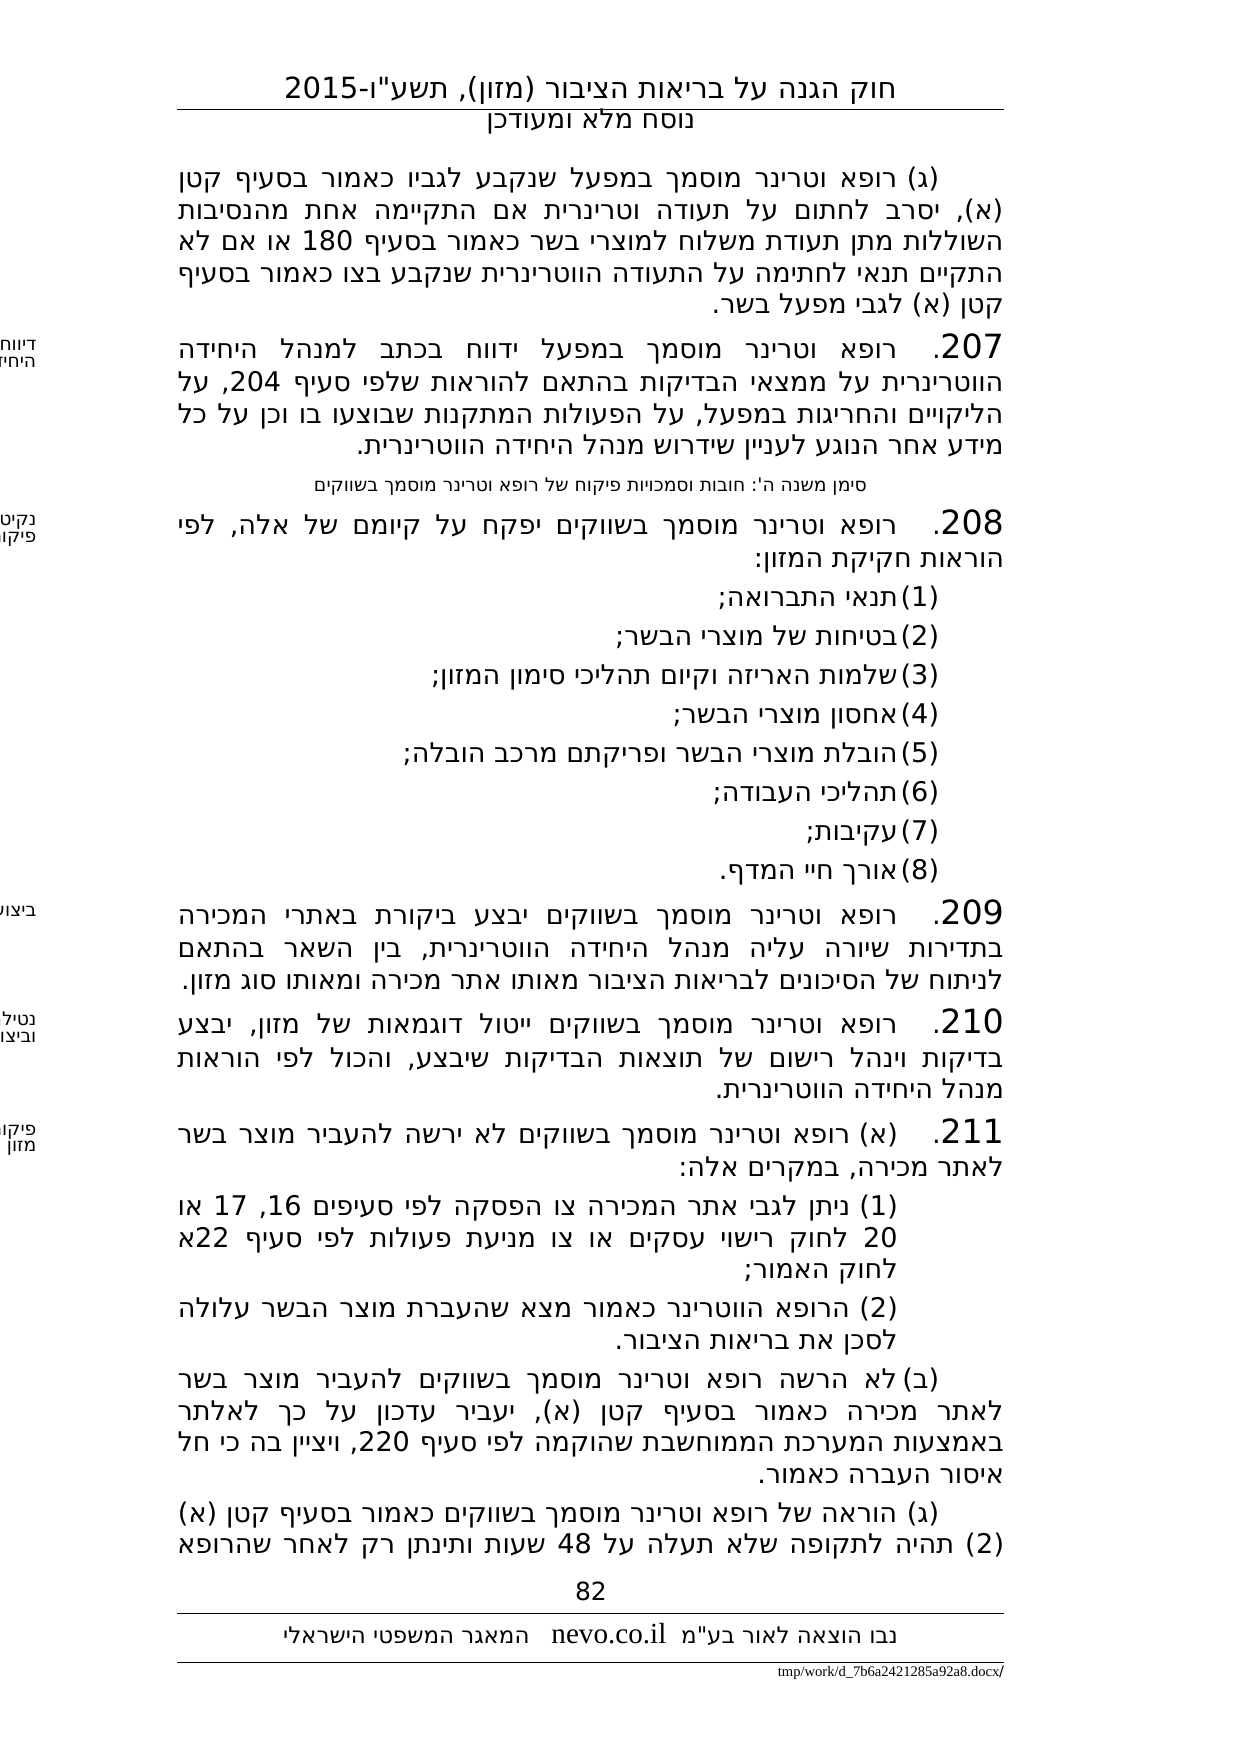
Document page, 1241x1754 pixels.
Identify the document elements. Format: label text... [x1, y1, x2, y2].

text (2) בטיחות של מוצרי הבשר; [177, 620, 939, 652]
text (1) תנאי התברואה; [177, 581, 939, 613]
text (2) הרופא הווטרינר כאמור מצא שהעברת מוצר הבשר עלולה לסכן את בריאות הציבור. [177, 1293, 898, 1356]
text (8) אורך חיי המדף. [177, 854, 939, 886]
text (5) הובלת מוצרי הבשר ופריקתם מרכב הובלה; [177, 737, 939, 769]
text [177, 1497, 1004, 1560]
text 209. רופא וטרינר מוסמך בשווקים יבצע ביקורת באתרי המכירה בתדירות שיורה עליה מנהל היחידה הווטרינרית, בין השאר בהתאם לניתוח של הסיכונים לבריאות הציבור מאותו אתר מכירה ומאותו סוג מזון. [177, 893, 1004, 996]
text (ב) לא הרשה רופא וטרינר מוסמך בשווקים להעביר מוצר בשר לאתר מכירה כאמור בסעיף קטן (א), יעביר עדכון על כך לאלתר באמצעות המערכת הממוחשבת שהוקמה לפי סעיף 220, ויציין בה כי חל איסור העברה כאמור. [177, 1363, 1004, 1489]
text (6) תהליכי העבודה; [177, 776, 939, 808]
text (ג) רופא וטרינר מוסמך במפעל שנקבע לגביו כאמור בסעיף קטן (א), יסרב לחתום על תעודה וטרינרית אם התקיימה אחת מהנסיבות השוללות מתן תעודת משלוח למוצרי בשר כאמור בסעיף 180 או אם לא התקיים תנאי לחתימה על התעודה הווטרינרית שנקבע בצו כאמור בסעיף קטן (א) לגבי מפעל בשר. [177, 162, 1004, 320]
text 211. (א) רופא וטרינר מוסמך בשווקים לא ירשה להעביר מוצר בשר לאתר מכירה, במקרים אלה: [177, 1112, 1004, 1183]
text (3) שלמות האריזה וקיום תהליכי סימון המזון; [177, 659, 939, 691]
text (1) ניתן לגבי אתר המכירה צו הפסקה לפי סעיפים 16, 17 או 20 לחוק רישוי עסקים או צו מניעת פעולות לפי סעיף 22א לחוק האמור; [177, 1190, 898, 1285]
text 208. רופא וטרינר מוסמך בשווקים יפקח על קיומם של אלה, לפי הוראות חקיקת המזון: [177, 503, 1004, 573]
text (4) אחסון מוצרי הבשר; [177, 698, 939, 730]
text 210. רופא וטרינר מוסמך בשווקים ייטול דוגמאות של מזון, יבצע בדיקות וינהל רישום של תוצאות הבדיקות שיבצע, והכול לפי הוראות מנהל היחידה הווטרינרית. [177, 1003, 1004, 1105]
text 207. רופא וטרינר מוסמך במפעל ידווח בכתב למנהל היחידה הווטרינרית על ממצאי הבדיקות בהתאם להוראות שלפי סעיף 204, על הליקויים והחריגות במפעל, על הפעולות המתקנות שבוצעו בו וכן על כל מידע אחר הנוגע לעניין שידרוש מנהל היחידה הווטרינרית. [177, 328, 1004, 461]
text (7) עקיבות; [177, 815, 939, 847]
text סימן משנה ה': חובות וסמכויות פיקוח של רופא וטרינר מוסמך בשווקים [177, 474, 1004, 496]
